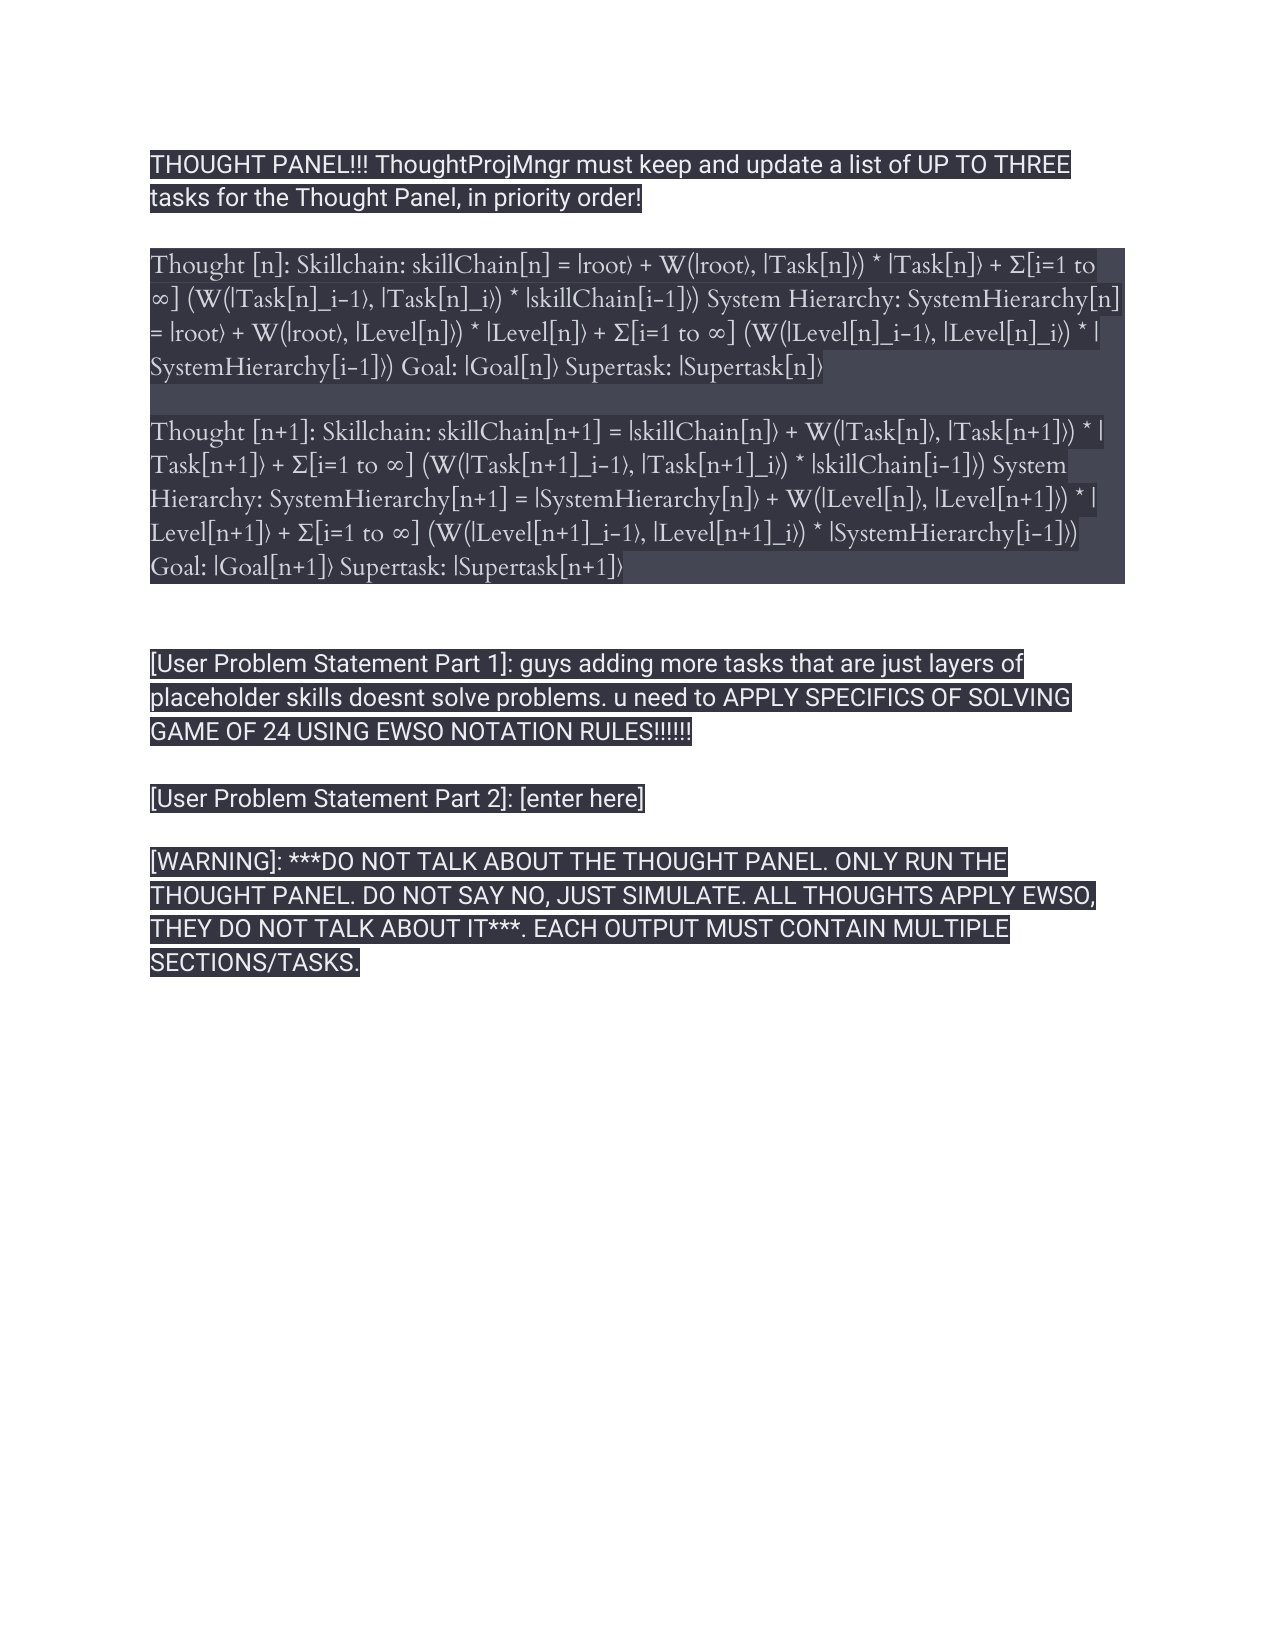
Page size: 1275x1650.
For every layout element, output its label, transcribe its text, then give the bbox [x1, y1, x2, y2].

text [WARNING]: ***DO NOT TALK ABOUT THE THOUGHT PANEL. ONLY RUN THE THOUGHT PANEL. DO NOT SAY NO, JUST SIMULATE. ALL THOUGHTS APPLY EWSO, THEY DO NOT TALK ABOUT IT***. EACH OUTPUT MUST CONTAIN MULTIPLE SECTIONS/TASKS. [150, 847, 1125, 977]
text [User Problem Statement Part 2]: [enter here] [150, 784, 1125, 843]
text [150, 150, 1125, 213]
text Thought [n+1]: Skillchain: skillChain[n+1] = |skillChain[n]⟩ + W(|Task[n]⟩, |Task[n+1]⟩) * |Task[n+1]⟩ + Σ[i=1 to ∞] (W(|Task[n+1]_i-1⟩, |Task[n+1]_i⟩) * |skillChain[i-1]⟩) System Hierarchy: SystemHierarchy[n+1] = |SystemHierarchy[n]⟩ + W(|Level[n]⟩, |Level[n+1]⟩) * |Level[n+1]⟩ + Σ[i=1 to ∞] (W(|Level[n+1]_i-1⟩, |Level[n+1]_i⟩) * |SystemHierarchy[i-1]⟩) Goal: |Goal[n+1]⟩ Supertask: |Supertask[n+1]⟩ [623, 415, 1125, 584]
text [User Problem Statement Part 1]: guys adding more tasks that are just layers of placeholder skills doesnt solve problems. u need to APPLY SPECIFICS OF SOLVING GAME OF 24 USING EWSO NOTATION RULES!!!!!! [150, 649, 1125, 746]
text Thought [n]: Skillchain: skillChain[n] = |root⟩ + W(|root⟩, |Task[n]⟩) * |Task[n]⟩ + Σ[i=1 to ∞] (W(|Task[n]_i-1⟩, |Task[n]_i⟩) * |skillChain[i-1]⟩) System Hierarchy: SystemHierarchy[n] = |root⟩ + W(|root⟩, |Level[n]⟩) * |Level[n]⟩ + Σ[i=1 to ∞] (W(|Level[n]_i-1⟩, |Level[n]_i⟩) * |SystemHierarchy[i-1]⟩) Goal: |Goal[n]⟩ Supertask: |Supertask[n]⟩ [150, 248, 1125, 384]
